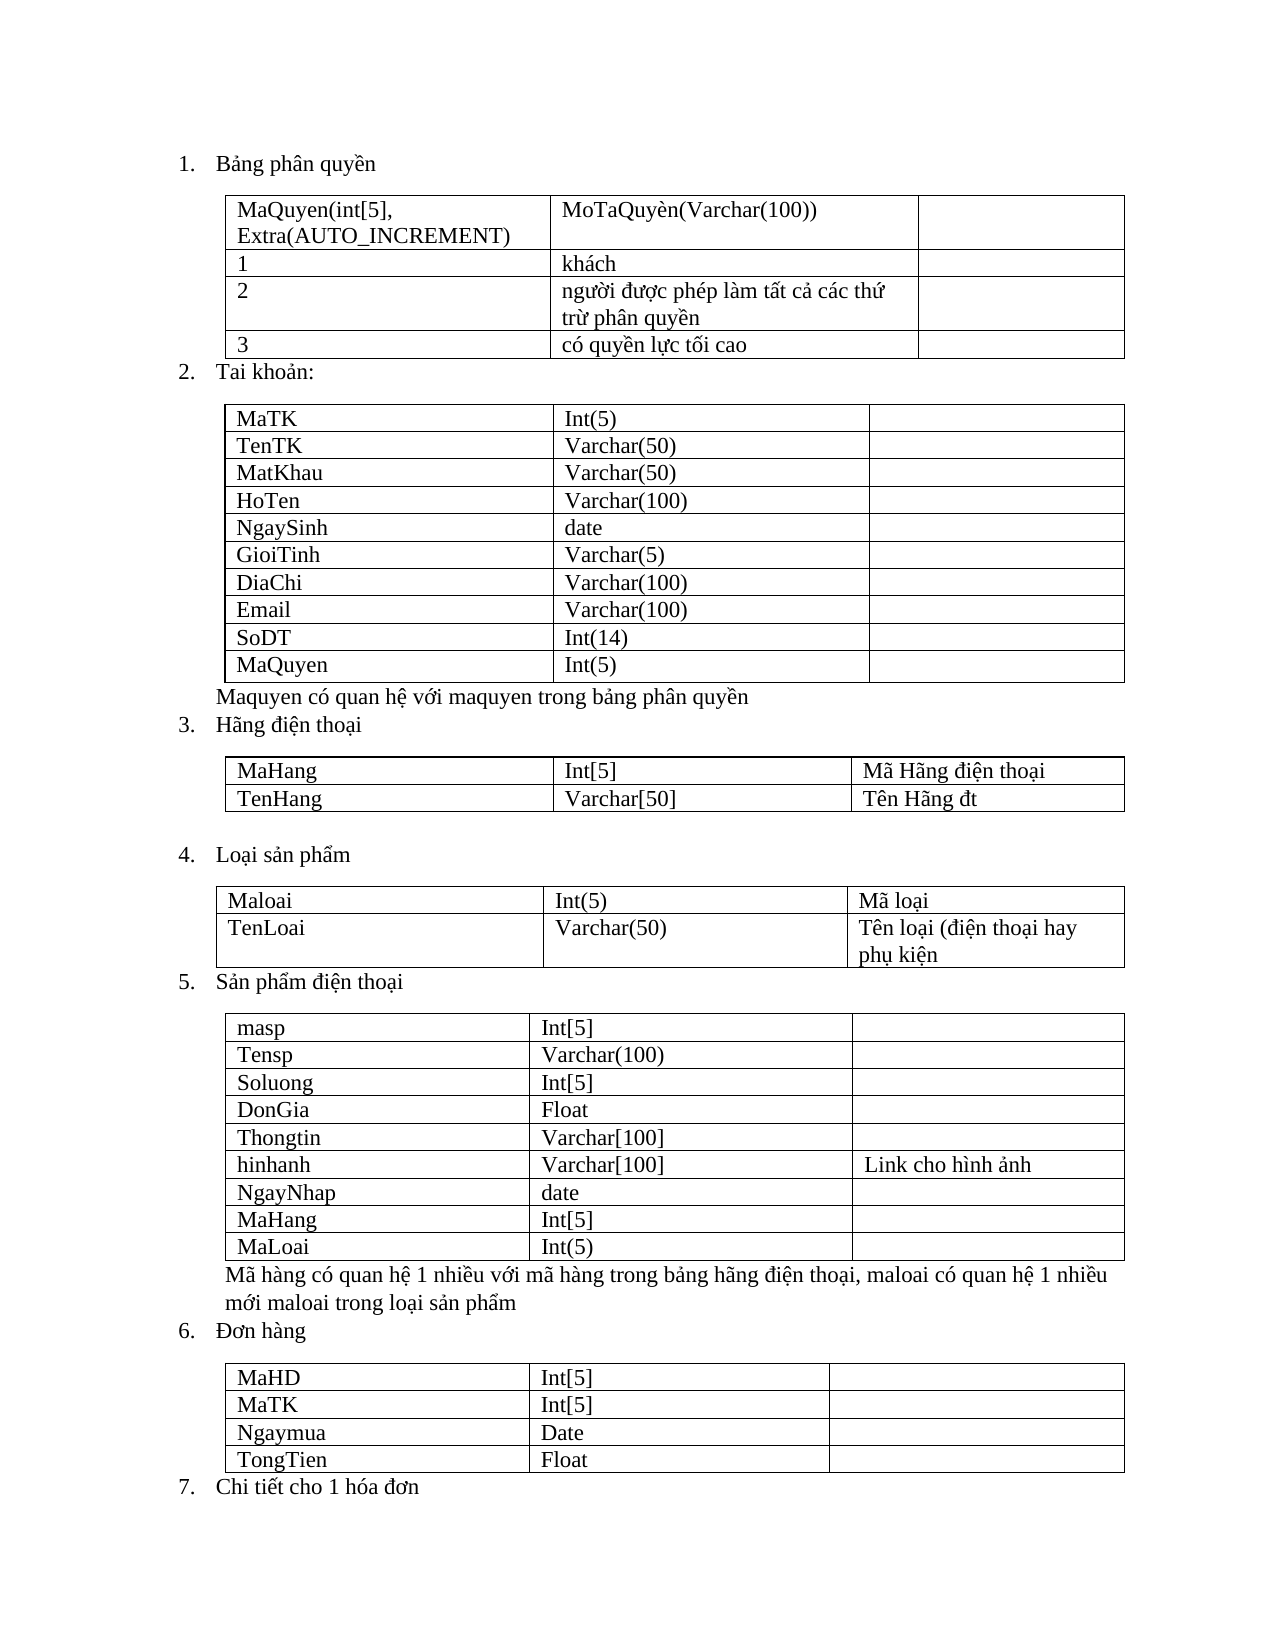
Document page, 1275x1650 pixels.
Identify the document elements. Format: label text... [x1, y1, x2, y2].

table_cell [870, 651, 1124, 682]
list Đơn hàng [178, 1318, 1125, 1344]
table_cell TenTK [226, 432, 553, 458]
table_cell Date [530, 1419, 829, 1445]
table_cell Ngaymua [226, 1419, 529, 1445]
table_cell Link cho hình ảnh [853, 1151, 1124, 1177]
table_cell [870, 569, 1124, 595]
table_header MaHang [226, 758, 553, 784]
table_cell Int(5) [530, 1233, 852, 1260]
table_header [919, 196, 1124, 249]
table_cell Varchar(50) [544, 914, 847, 967]
table_header Int(5) [544, 887, 847, 913]
table_cell [919, 331, 1124, 357]
table_cell [919, 250, 1124, 276]
table_cell Tensp [226, 1042, 529, 1068]
table_cell HoTen [226, 487, 553, 513]
table_cell Float [530, 1096, 852, 1123]
list Hãng điện thoại [178, 711, 1125, 738]
table_header MoTaQuyèn(Varchar(100)) [551, 196, 918, 249]
table_cell Varchar[100] [530, 1151, 852, 1177]
table_header Mã loại [848, 887, 1124, 913]
table_cell [830, 1446, 1124, 1472]
table_cell [853, 1124, 1124, 1150]
table_cell [870, 624, 1124, 650]
table_cell Thongtin [226, 1124, 529, 1150]
table_cell Int(14) [554, 624, 869, 650]
table_header Int(5) [554, 405, 869, 431]
table_header [830, 1364, 1124, 1390]
table_cell MatKhau [226, 459, 553, 486]
table_cell MaLoai [226, 1233, 529, 1260]
table_cell Varchar(50) [554, 459, 869, 486]
table_cell Varchar(100) [554, 569, 869, 595]
table_cell NgaySinh [226, 514, 553, 541]
table_cell DonGia [226, 1096, 529, 1123]
table_cell Varchar(5) [554, 542, 869, 568]
table_cell TenHang [226, 785, 553, 811]
list Maquyen có quan hệ với maquyen trong bảng phân quyền [216, 683, 1125, 709]
table_header Mã Hãng điện thoại [852, 758, 1124, 784]
table_cell Soluong [226, 1069, 529, 1095]
table_cell 1 [226, 250, 550, 276]
table_header [870, 405, 1124, 431]
table_cell người được phép làm tất cả các thứ trừ phân quyền [551, 277, 918, 330]
table_header MaQuyen(int[5], Extra(AUTO_INCREMENT) [226, 196, 550, 249]
table_cell 3 [226, 331, 550, 357]
table_cell Varchar(100) [554, 596, 869, 623]
table_cell TongTien [226, 1446, 529, 1472]
table_cell hinhanh [226, 1151, 529, 1177]
table_cell Tên loại (điện thoại hay phụ kiện [848, 914, 1124, 967]
table_cell Int[5] [530, 1206, 852, 1232]
table_cell Int[5] [530, 1391, 829, 1417]
table_cell [870, 542, 1124, 568]
table_cell MaQuyen [226, 651, 553, 682]
list Mã hàng có quan hệ 1 nhiều với mã hàng trong bảng hãng điện thoại, maloai có quan hệ 1 nhiều mới maloai trong loại sản phẩm [225, 1261, 1125, 1316]
table_cell [853, 1233, 1124, 1260]
table_cell date [554, 514, 869, 541]
table_cell Int(5) [554, 651, 869, 682]
table_cell [853, 1096, 1124, 1123]
table_cell Float [530, 1446, 829, 1472]
table_cell TenLoai [217, 914, 543, 967]
table_cell [853, 1069, 1124, 1095]
table_cell date [530, 1179, 852, 1205]
table_header masp [226, 1014, 529, 1041]
table_cell 2 [226, 277, 550, 330]
table_header Int[5] [554, 758, 851, 784]
list Bảng phân quyền [178, 150, 1125, 176]
table_cell Varchar[100] [530, 1124, 852, 1150]
table_cell Int[5] [530, 1069, 852, 1095]
list Tai khoản: [178, 358, 1125, 385]
list Loại sản phẩm [178, 841, 1125, 867]
list Chi tiết cho 1 hóa đơn [178, 1473, 1125, 1500]
table_header MaTK [226, 405, 553, 431]
table_cell NgayNhap [226, 1179, 529, 1205]
table_cell Varchar(100) [530, 1042, 852, 1068]
table_cell Varchar(50) [554, 432, 869, 458]
table_header [853, 1014, 1124, 1041]
table_cell [830, 1419, 1124, 1445]
table_cell có quyền lực tối cao [551, 331, 918, 357]
table_cell GioiTinh [226, 542, 553, 568]
table_cell DiaChi [226, 569, 553, 595]
table_cell [853, 1206, 1124, 1232]
table_cell khách [551, 250, 918, 276]
table_cell Email [226, 596, 553, 623]
table_cell [870, 432, 1124, 458]
table_cell MaTK [226, 1391, 529, 1417]
table_cell Tên Hãng đt [852, 785, 1124, 811]
list Sản phẩm điện thoại [178, 968, 1125, 994]
table_header Int[5] [530, 1014, 852, 1041]
table_header Int[5] [530, 1364, 829, 1390]
table_cell [870, 459, 1124, 486]
table_cell Varchar(100) [554, 487, 869, 513]
table_cell [870, 487, 1124, 513]
table_cell [870, 514, 1124, 541]
table_cell MaHang [226, 1206, 529, 1232]
table_header Maloai [217, 887, 543, 913]
table_header MaHD [226, 1364, 529, 1390]
table_cell Varchar[50] [554, 785, 851, 811]
table_cell [853, 1042, 1124, 1068]
table_cell [853, 1179, 1124, 1205]
table_cell [870, 596, 1124, 623]
table_cell SoDT [226, 624, 553, 650]
table_cell [919, 277, 1124, 330]
table_cell [830, 1391, 1124, 1417]
